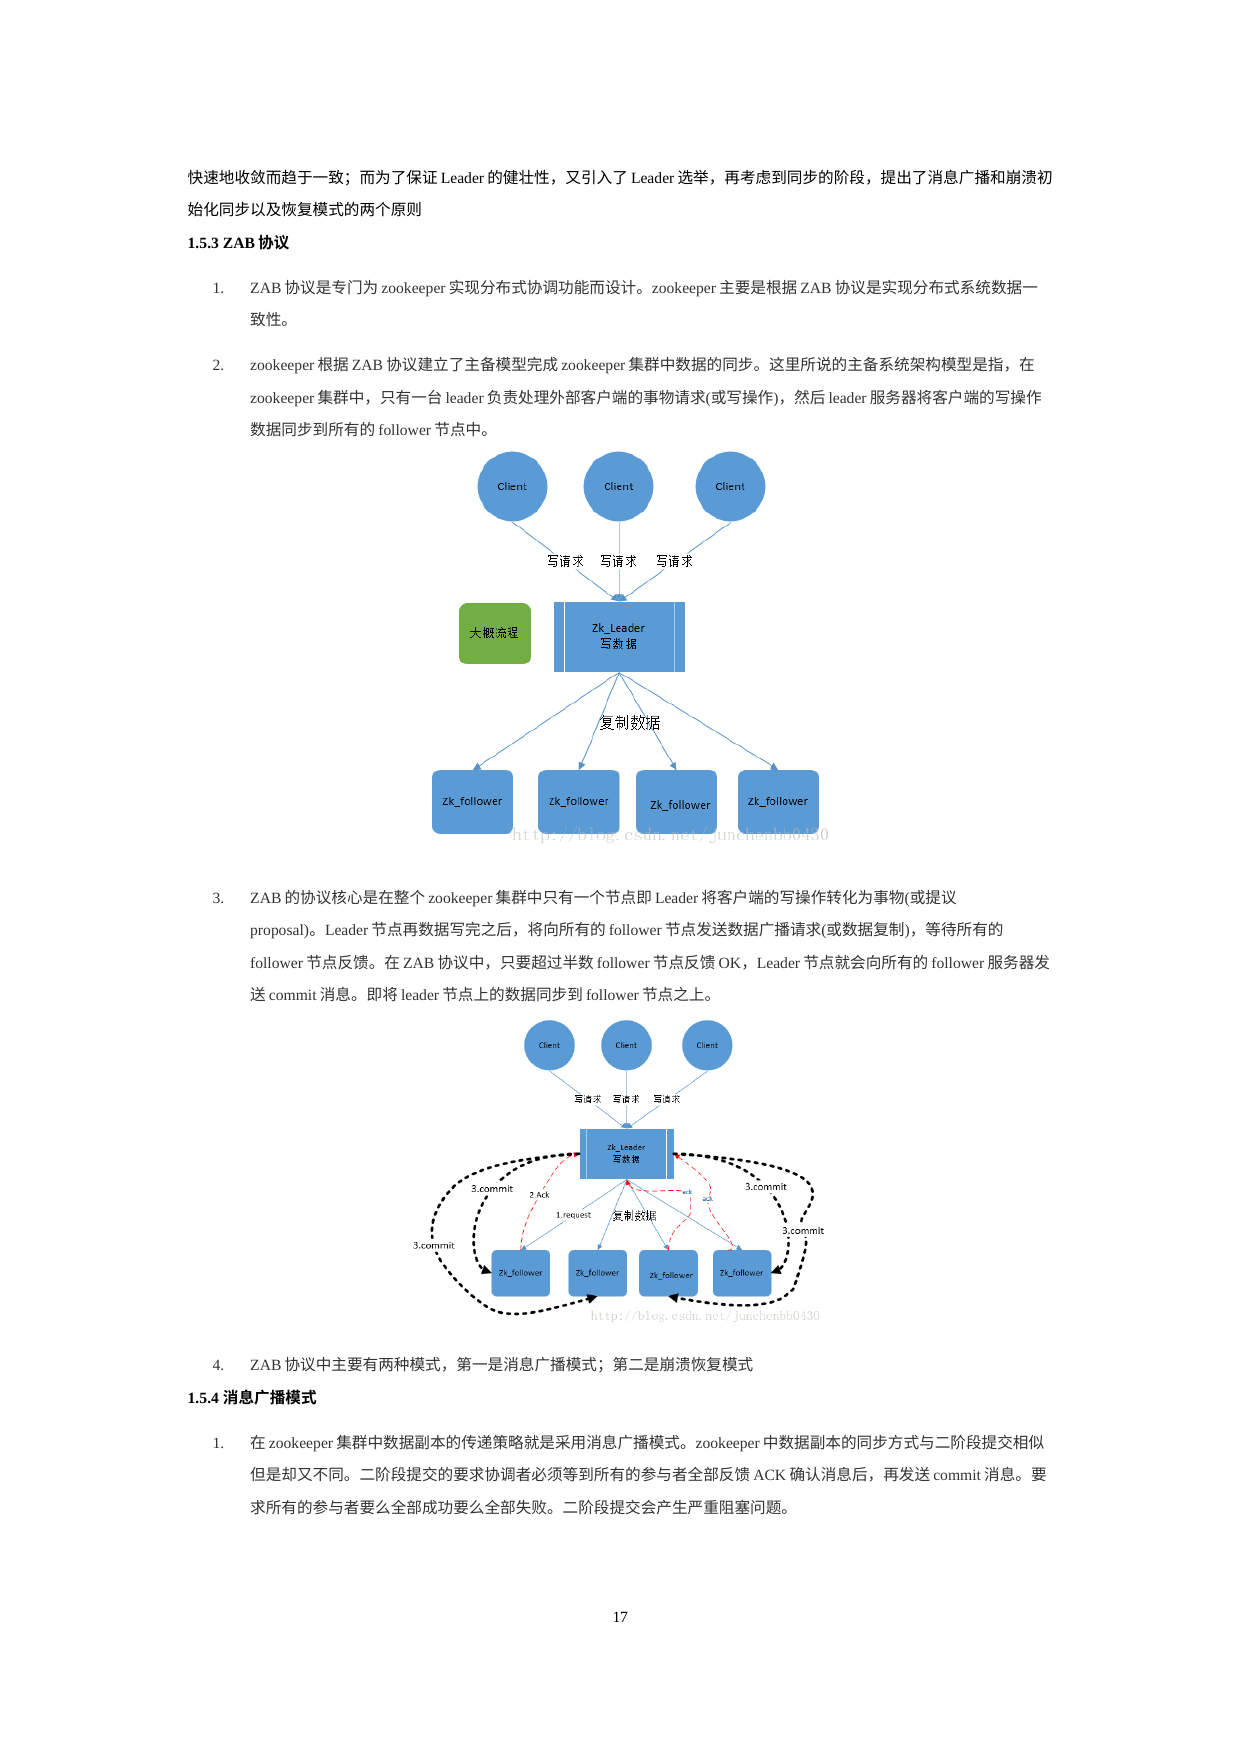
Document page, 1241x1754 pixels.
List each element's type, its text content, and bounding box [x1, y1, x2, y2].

picture [413, 1010, 827, 1329]
list zookeeper根据ZAB协议建立了主备模型完成zookeeper集群中数据的同步。这里所说的主备系统架构模型是指，在zookeeper集群中，只有一台leader负责处理外部客户端的事物请求(或写操作)，然后leader服务器将客户端的写操作数据同步到所有的follower节点中。 [212, 348, 1053, 445]
list ZAB协议是专门为zookeeper实现分布式协调功能而设计。zookeeper主要是根据ZAB协议是实现分布式系统数据一致性。 [212, 270, 1053, 335]
list ZAB的协议核心是在整个zookeeper集群中只有一个节点即Leader将客户端的写操作转化为事物(或提议proposal)。Leader节点再数据写完之后，将向所有的follower节点发送数据广播请求(或数据复制)，等待所有的follower节点反馈。在ZAB协议中，只要超过半数follower节点反馈OK，Leader节点就会向所有的follower服务器发送commit消息。即将leader节点上的数据同步到follower节点之上。 [212, 880, 1053, 1010]
list ZAB协议中主要有两种模式，第一是消息广播模式；第二是崩溃恢复模式 [212, 1348, 1053, 1380]
list 在zookeeper集群中数据副本的传递策略就是采用消息广播模式。zookeeper中数据副本的同步方式与二阶段提交相似但是却又不同。二阶段提交的要求协调者必须等到所有的参与者全部反馈ACK确认消息后，再发送commit消息。要求所有的参与者要么全部成功要么全部失败。二阶段提交会产生严重阻塞问题。 [212, 1425, 1053, 1523]
picture [401, 445, 839, 853]
subtitle ZAB协议 [187, 225, 1053, 258]
subtitle 消息广播模式 [187, 1380, 1053, 1413]
